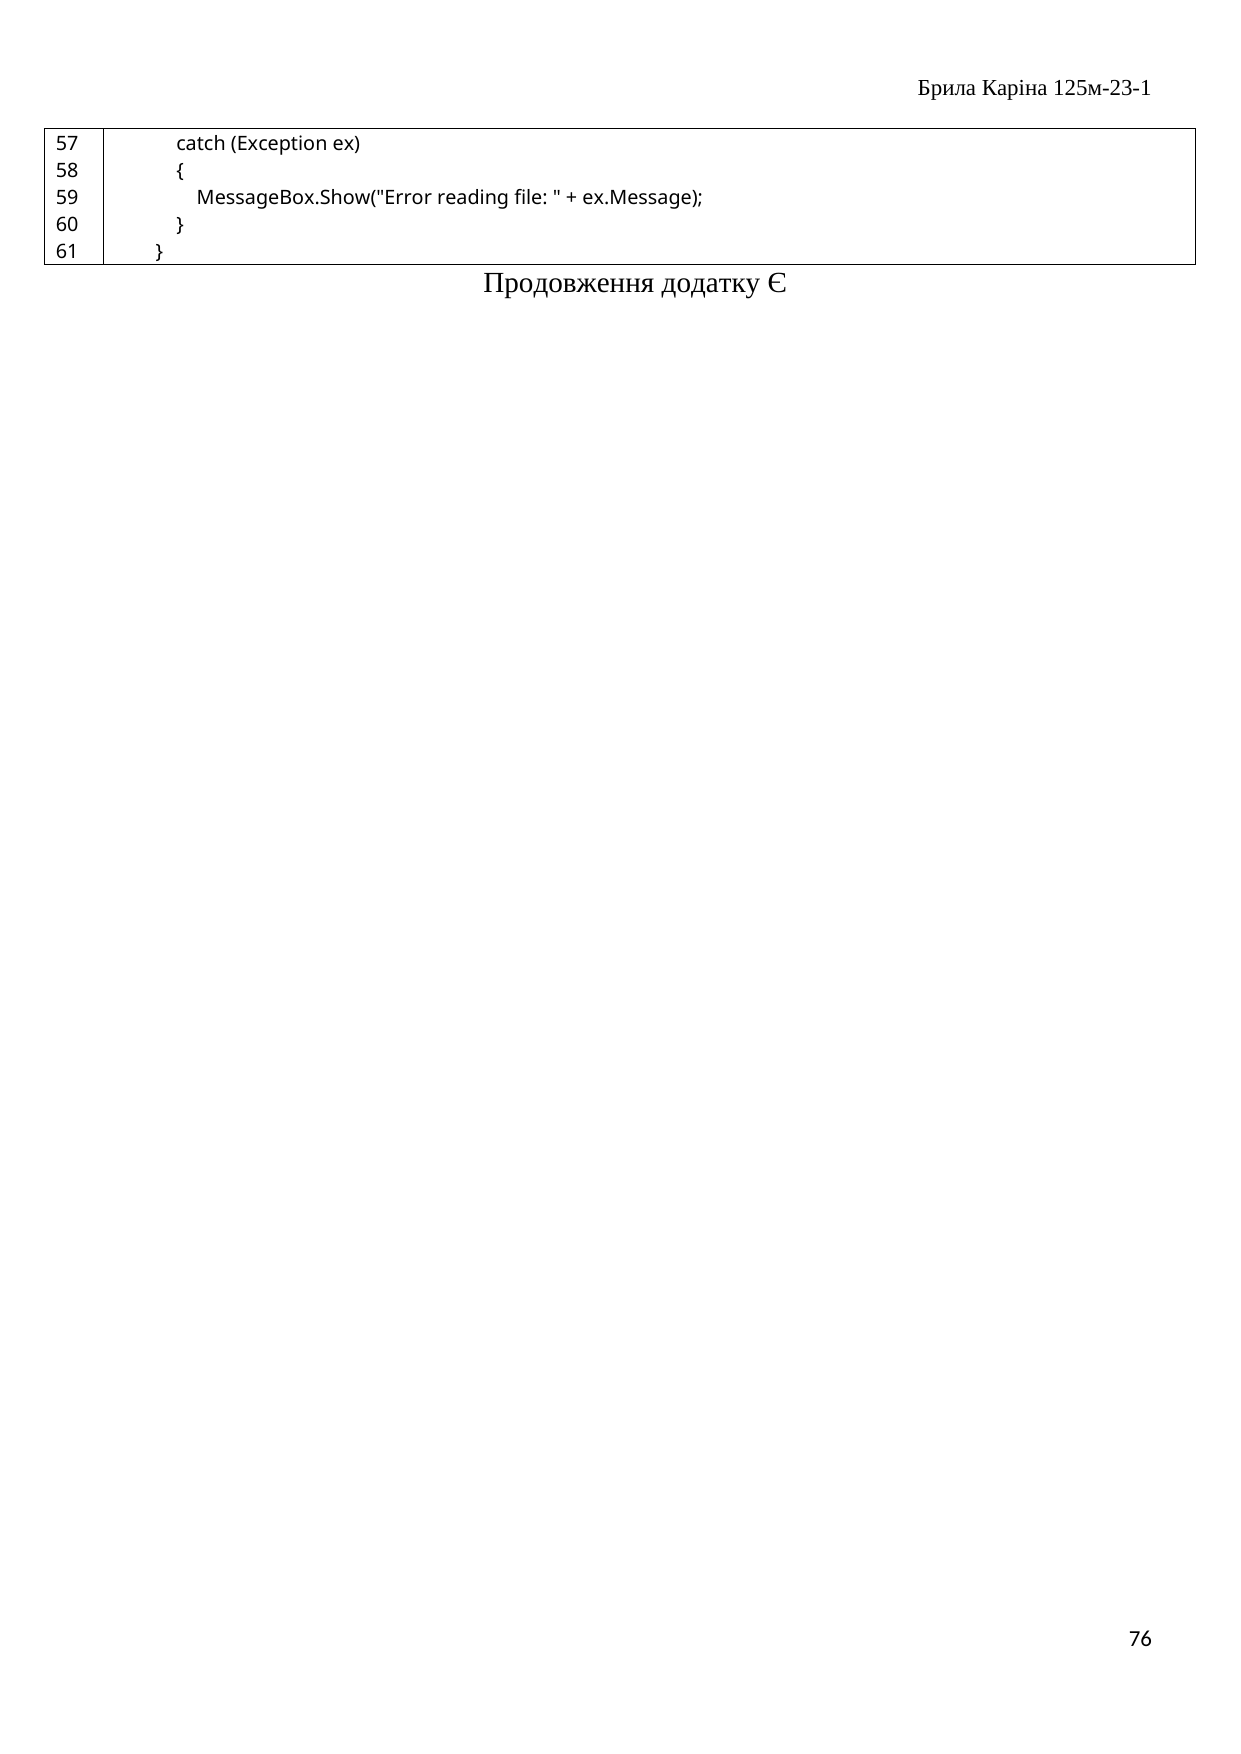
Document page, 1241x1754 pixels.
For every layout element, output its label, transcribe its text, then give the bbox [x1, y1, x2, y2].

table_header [104, 129, 1195, 264]
text Продовження додатку Є [118, 265, 1152, 299]
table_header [45, 129, 103, 264]
